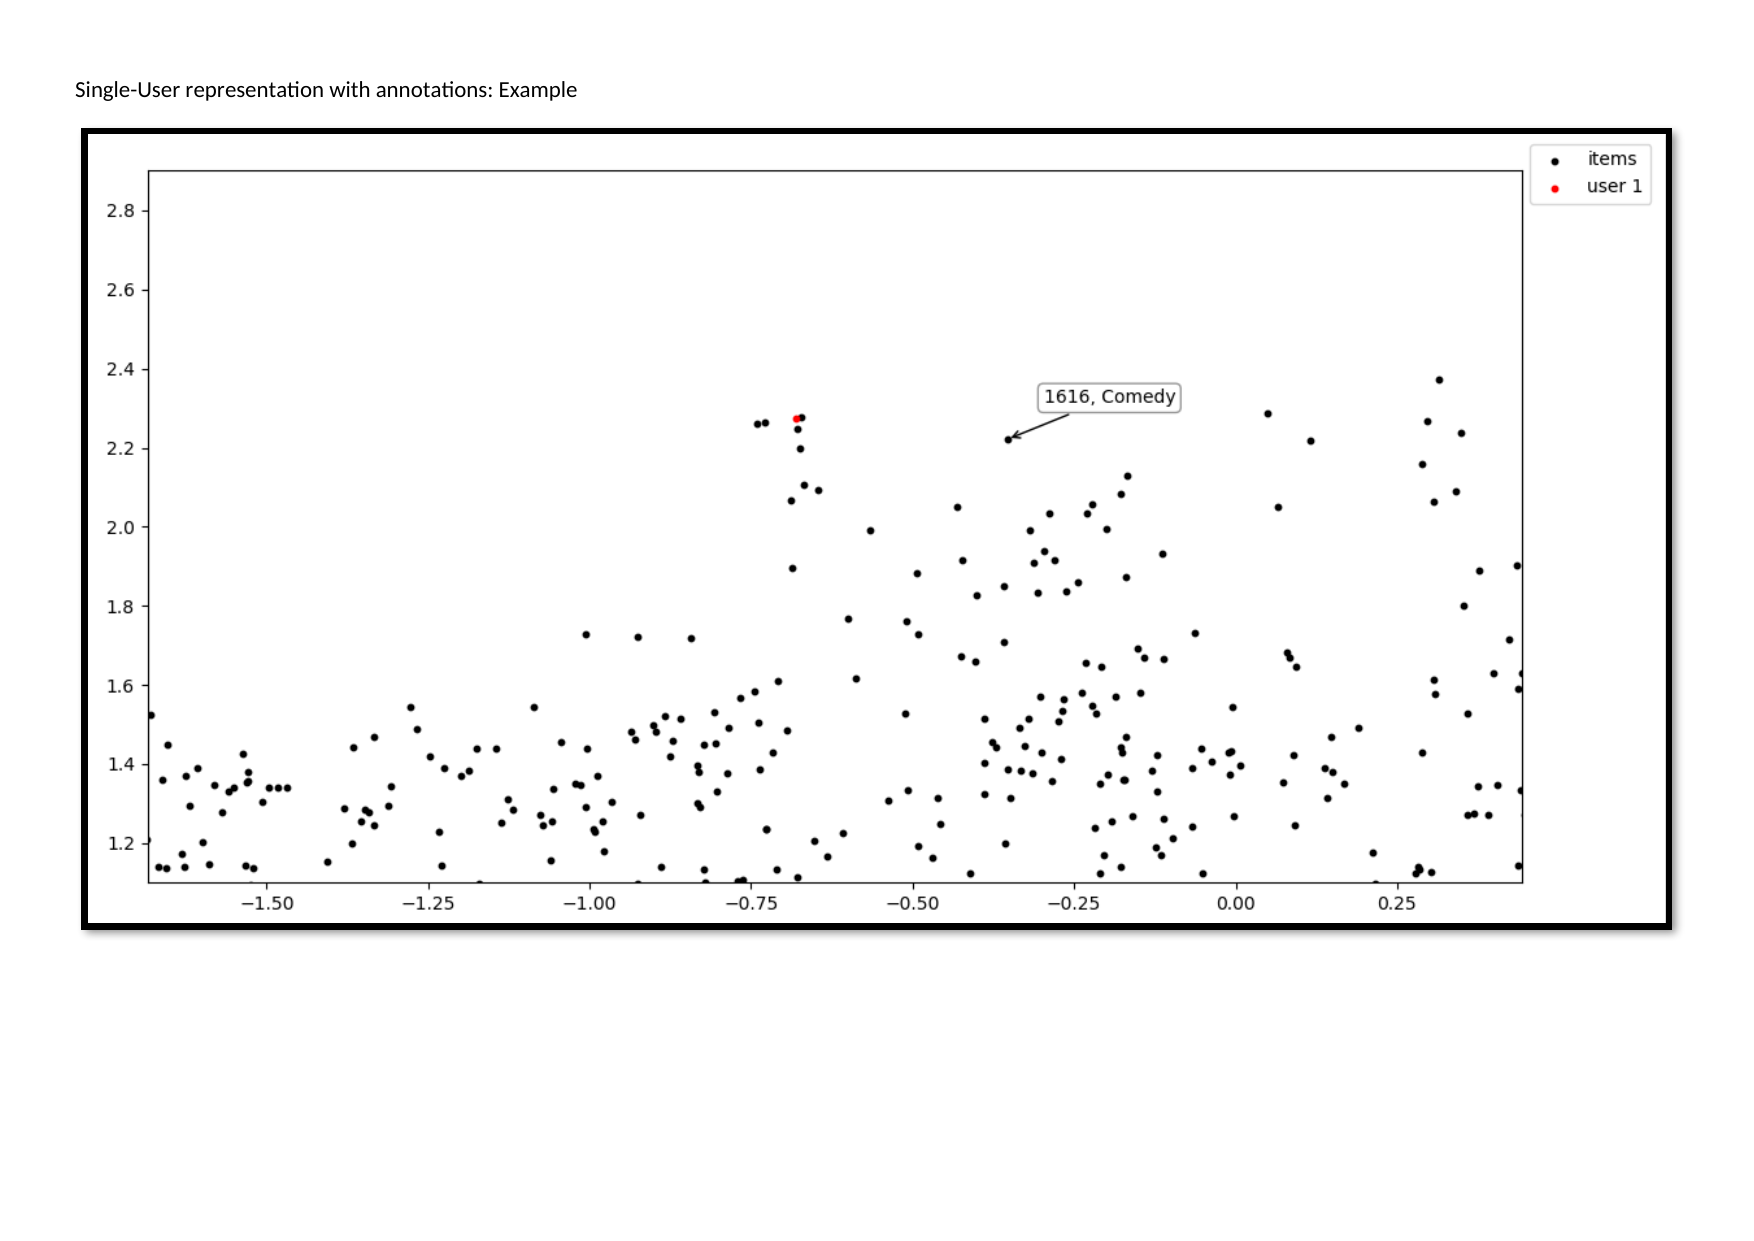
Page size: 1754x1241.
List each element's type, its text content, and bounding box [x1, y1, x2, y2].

text Single-User representation with annotations: Example [75, 75, 1679, 103]
picture [88, 134, 1666, 923]
